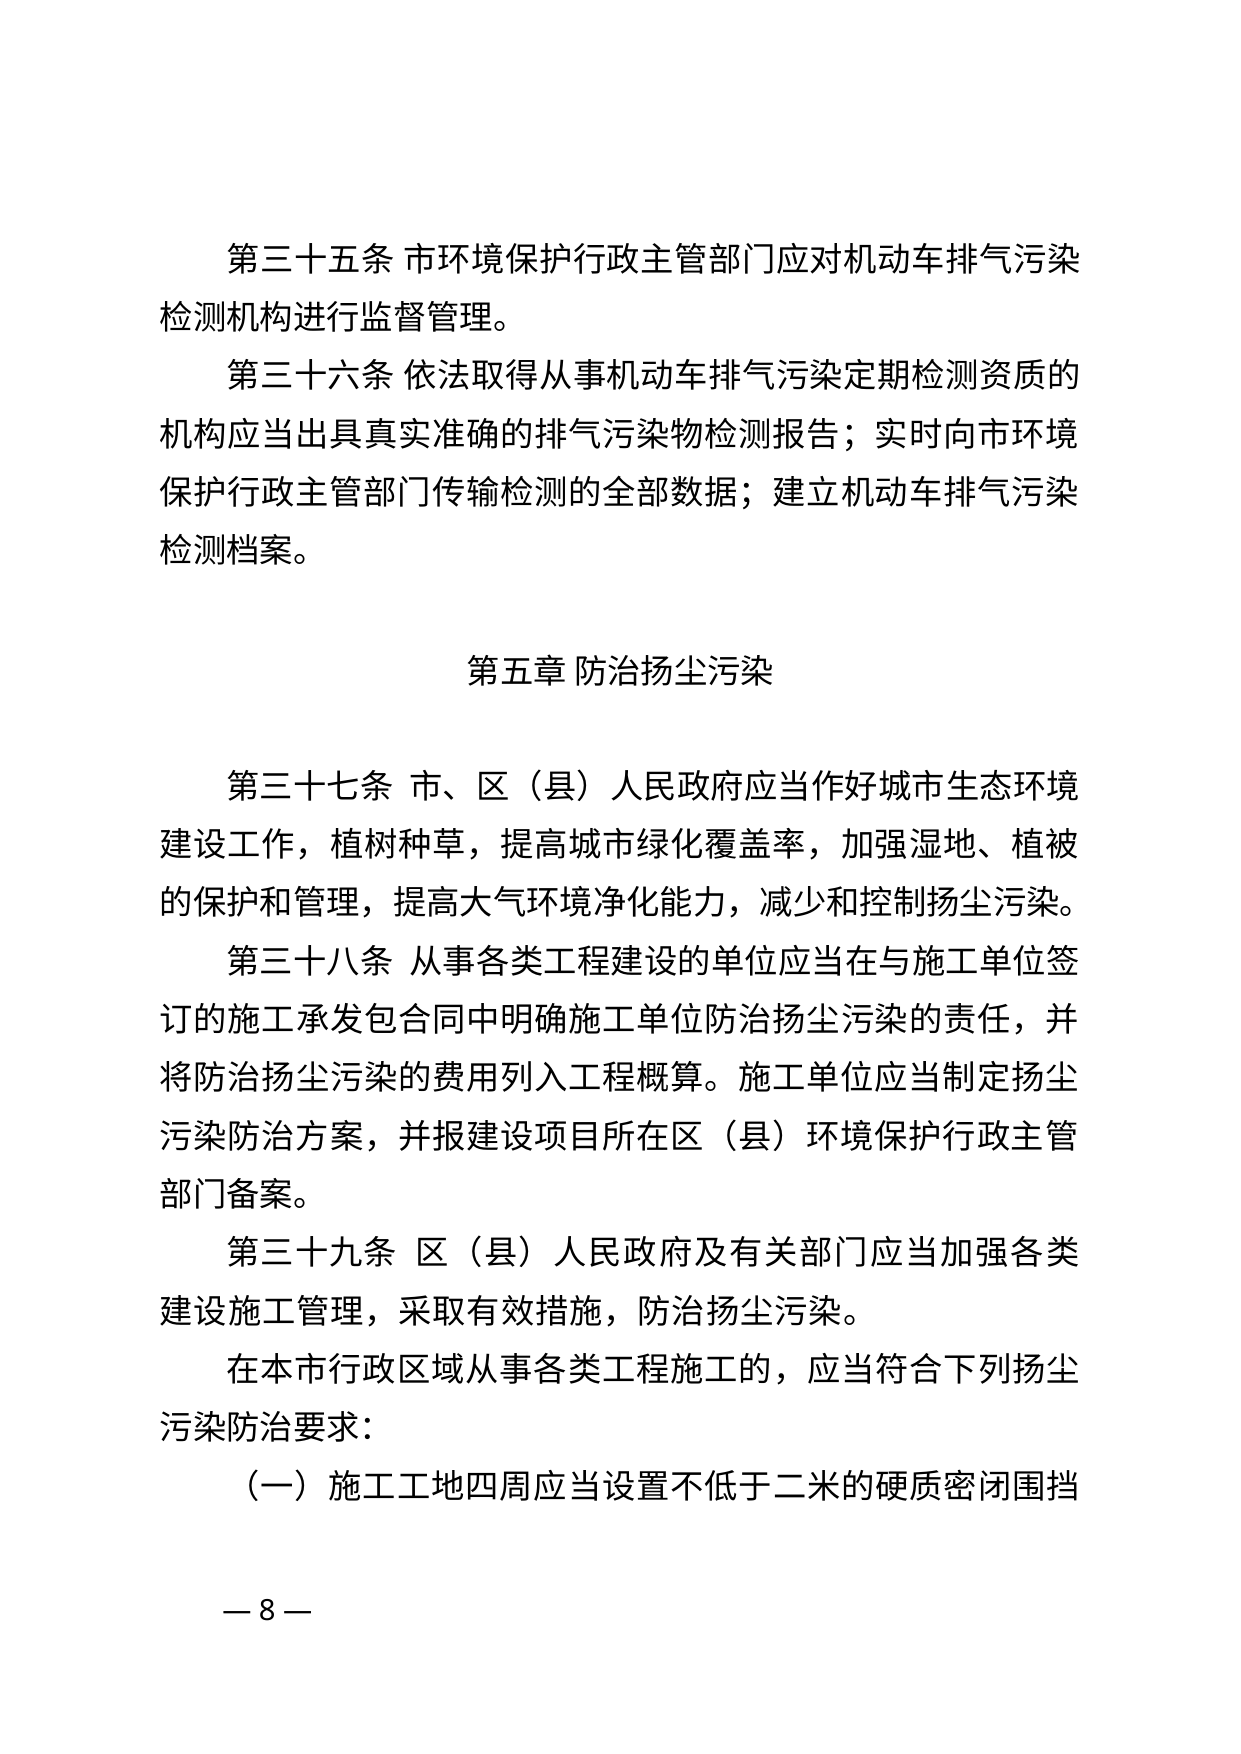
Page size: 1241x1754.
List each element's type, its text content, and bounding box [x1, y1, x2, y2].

text 第三十七条 市、区（县）人民政府应当作好城市生态环境建设工作，植树种草，提高城市绿化覆盖率，加强湿地、植被的保护和管理，提高大气环境净化能力，减少和控制扬尘污染。 [159, 751, 1081, 926]
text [159, 1451, 1081, 1510]
text 第五章 防治扬尘污染 [159, 633, 1081, 693]
text 在本市行政区域从事各类工程施工的，应当符合下列扬尘污染防治要求： [159, 1335, 1081, 1451]
text 第三十六条 依法取得从事机动车排气污染定期检测资质的机构应当出具真实准确的排气污染物检测报告；实时向市环境保护行政主管部门传输检测的全部数据；建立机动车排气污染检测档案。 [159, 341, 1081, 574]
text 第三十八条 从事各类工程建设的单位应当在与施工单位签订的施工承发包合同中明确施工单位防治扬尘污染的责任，并将防治扬尘污染的费用列入工程概算。施工单位应当制定扬尘污染防治方案，并报建设项目所在区（县）环境保护行政主管部门备案。 [159, 926, 1081, 1218]
text 第三十九条 区（县）人民政府及有关部门应当加强各类建设施工管理，采取有效措施，防治扬尘污染。 [159, 1218, 1081, 1335]
text 第三十五条 市环境保护行政主管部门应对机动车排气污染检测机构进行监督管理。 [159, 224, 1081, 341]
